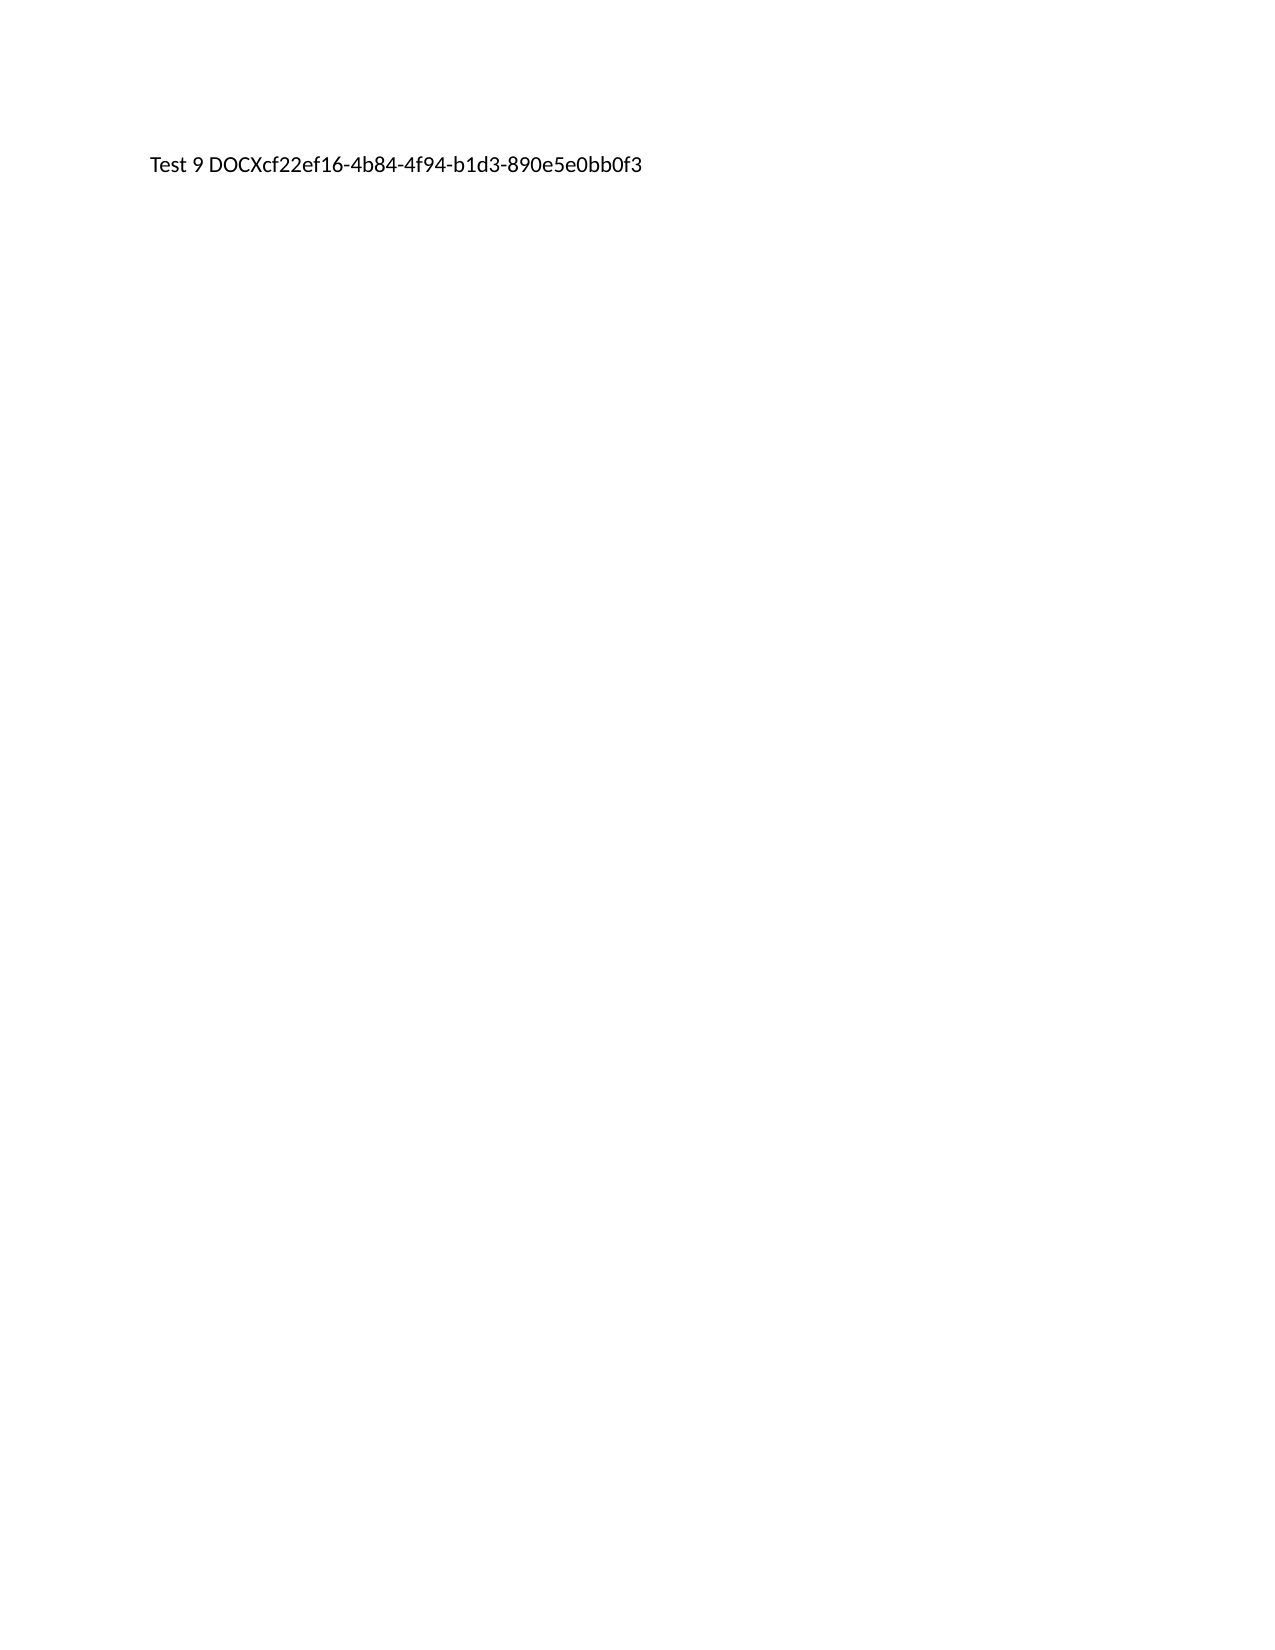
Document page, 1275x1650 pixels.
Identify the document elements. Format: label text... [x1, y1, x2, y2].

text Test 9 DOCXcf22ef16-4b84-4f94-b1d3-890e5e0bb0f3 [150, 150, 1125, 184]
